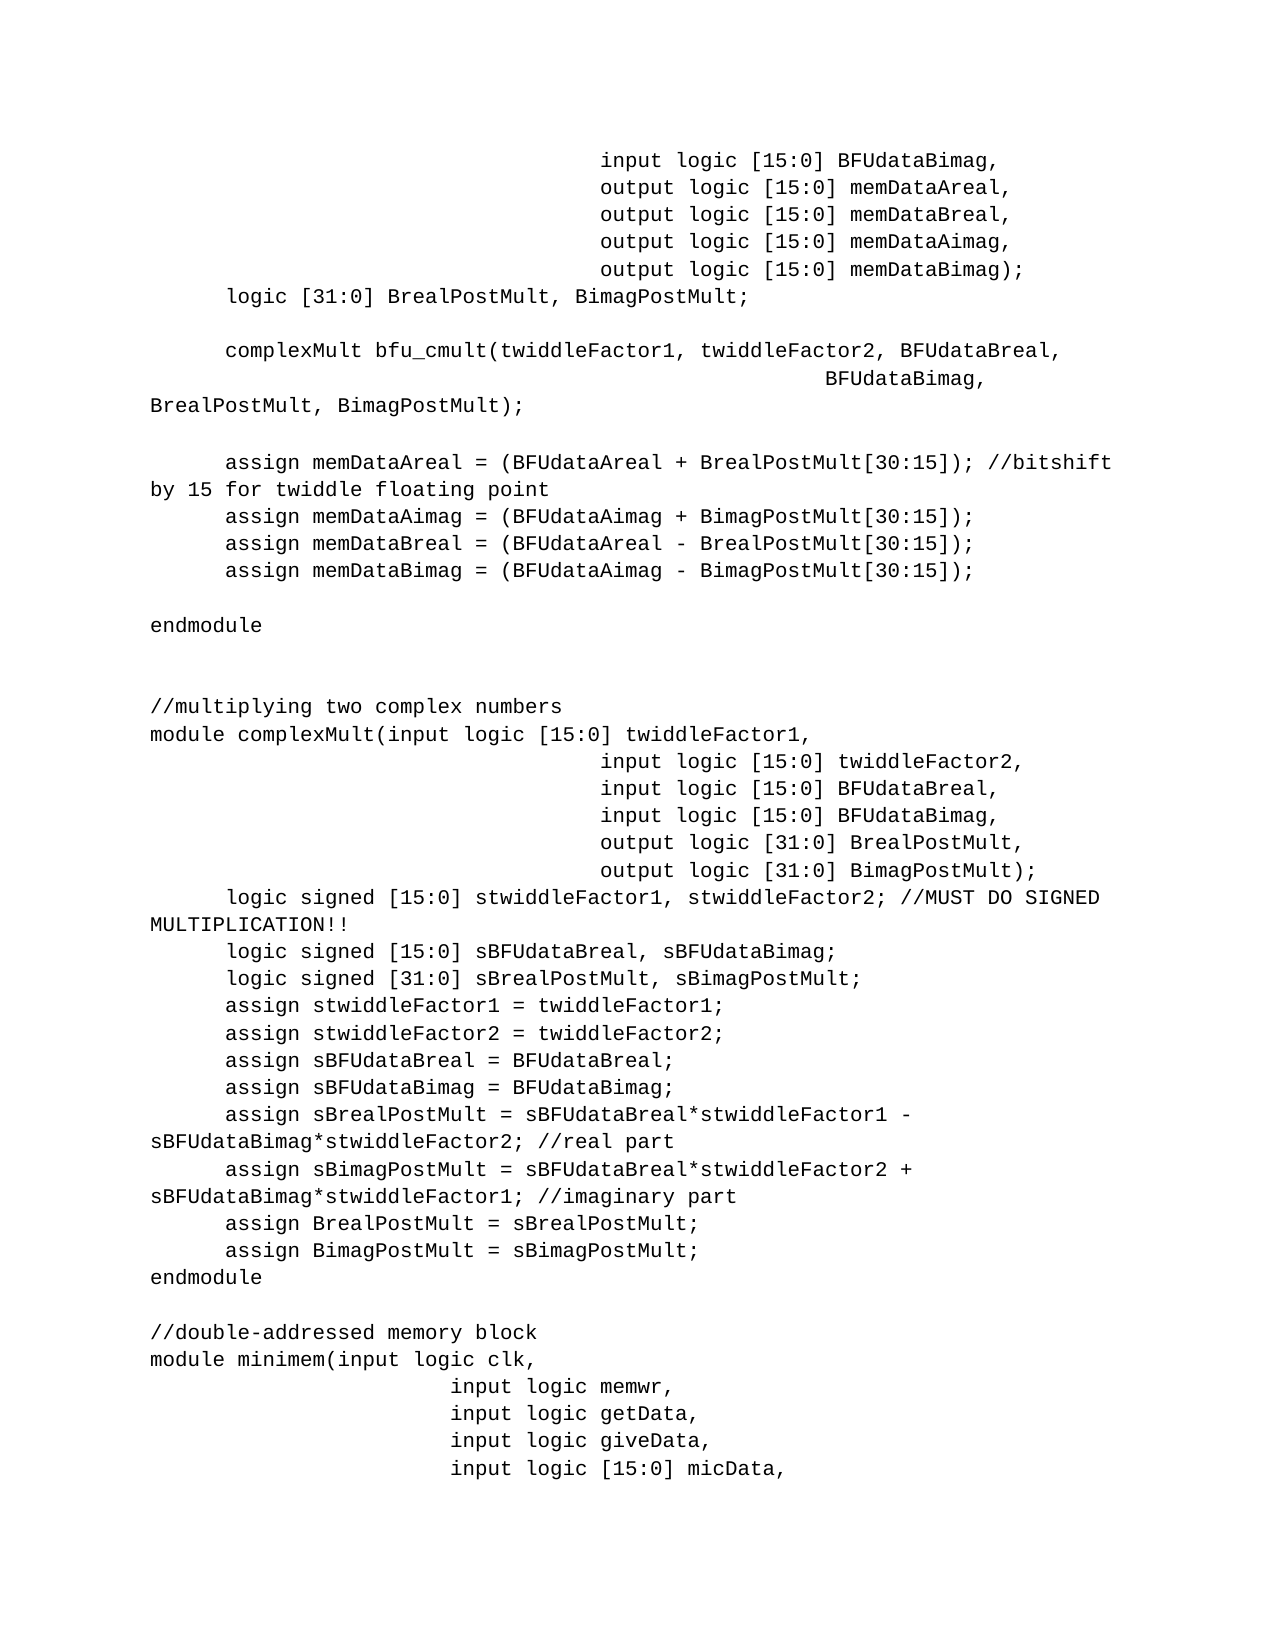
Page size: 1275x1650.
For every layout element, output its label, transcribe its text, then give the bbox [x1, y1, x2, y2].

text logic signed [15:0] sBFUdataBreal, sBFUdataBimag; [150, 941, 1125, 965]
text endmodule [150, 615, 1125, 638]
text module complexMult(input logic [15:0] twiddleFactor1, [150, 724, 1125, 747]
text BFUdataBimag, BrealPostMult, BimagPostMult); [150, 367, 1125, 418]
text input logic [15:0] BFUdataBimag, [150, 150, 1125, 174]
text assign sBFUdataBimag = BFUdataBimag; [150, 1077, 1125, 1101]
text complexMult bfu_cmult(twiddleFactor1, twiddleFactor2, BFUdataBreal, [150, 340, 1125, 364]
text assign memDataBimag = (BFUdataAimag - BimagPostMult[30:15]); [150, 561, 1125, 611]
text endmodule [150, 1267, 1125, 1291]
text output logic [15:0] memDataBimag); [150, 259, 1125, 282]
text output logic [15:0] memDataAreal, [150, 177, 1125, 201]
text input logic [15:0] twiddleFactor2, [150, 751, 1125, 774]
text assign sBrealPostMult = sBFUdataBreal*stwiddleFactor1 - sBFUdataBimag*stwiddleFactor2; //real part [150, 1104, 1125, 1155]
text input logic memwr, [150, 1376, 1125, 1400]
text logic signed [31:0] sBrealPostMult, sBimagPostMult; [150, 968, 1125, 992]
text assign BrealPostMult = sBrealPostMult; [150, 1213, 1125, 1237]
text input logic getData, [150, 1403, 1125, 1427]
text output logic [31:0] BimagPostMult); [150, 859, 1125, 883]
text //double-addressed memory block [150, 1322, 1125, 1345]
text assign stwiddleFactor1 = twiddleFactor1; [150, 996, 1125, 1019]
text logic signed [15:0] stwiddleFactor1, stwiddleFactor2; //MUST DO SIGNED MULTIPLICATION!! [150, 887, 1125, 938]
text input logic [15:0] micData, [150, 1458, 1125, 1481]
text assign sBFUdataBreal = BFUdataBreal; [150, 1050, 1125, 1073]
text output logic [15:0] memDataAimag, [150, 232, 1125, 255]
text input logic [15:0] BFUdataBreal, [150, 778, 1125, 802]
text assign stwiddleFactor2 = twiddleFactor2; [150, 1023, 1125, 1046]
text assign sBimagPostMult = sBFUdataBreal*stwiddleFactor2 + sBFUdataBimag*stwiddleFactor1; //imaginary part [150, 1159, 1125, 1209]
text assign memDataBreal = (BFUdataAreal - BrealPostMult[30:15]); [150, 533, 1125, 557]
text logic [31:0] BrealPostMult, BimagPostMult; [150, 286, 1125, 309]
text module minimem(input logic clk, [150, 1349, 1125, 1373]
text input logic [15:0] BFUdataBimag, [150, 805, 1125, 829]
text assign memDataAimag = (BFUdataAimag + BimagPostMult[30:15]); [150, 506, 1125, 530]
text assign BimagPostMult = sBimagPostMult; [150, 1240, 1125, 1264]
text //multiplying two complex numbers [150, 696, 1125, 720]
text input logic giveData, [150, 1431, 1125, 1454]
text assign memDataAreal = (BFUdataAreal + BrealPostMult[30:15]); //bitshift by 15 for twiddle floating point [150, 452, 1125, 503]
text output logic [15:0] memDataBreal, [150, 204, 1125, 228]
text output logic [31:0] BrealPostMult, [150, 832, 1125, 856]
